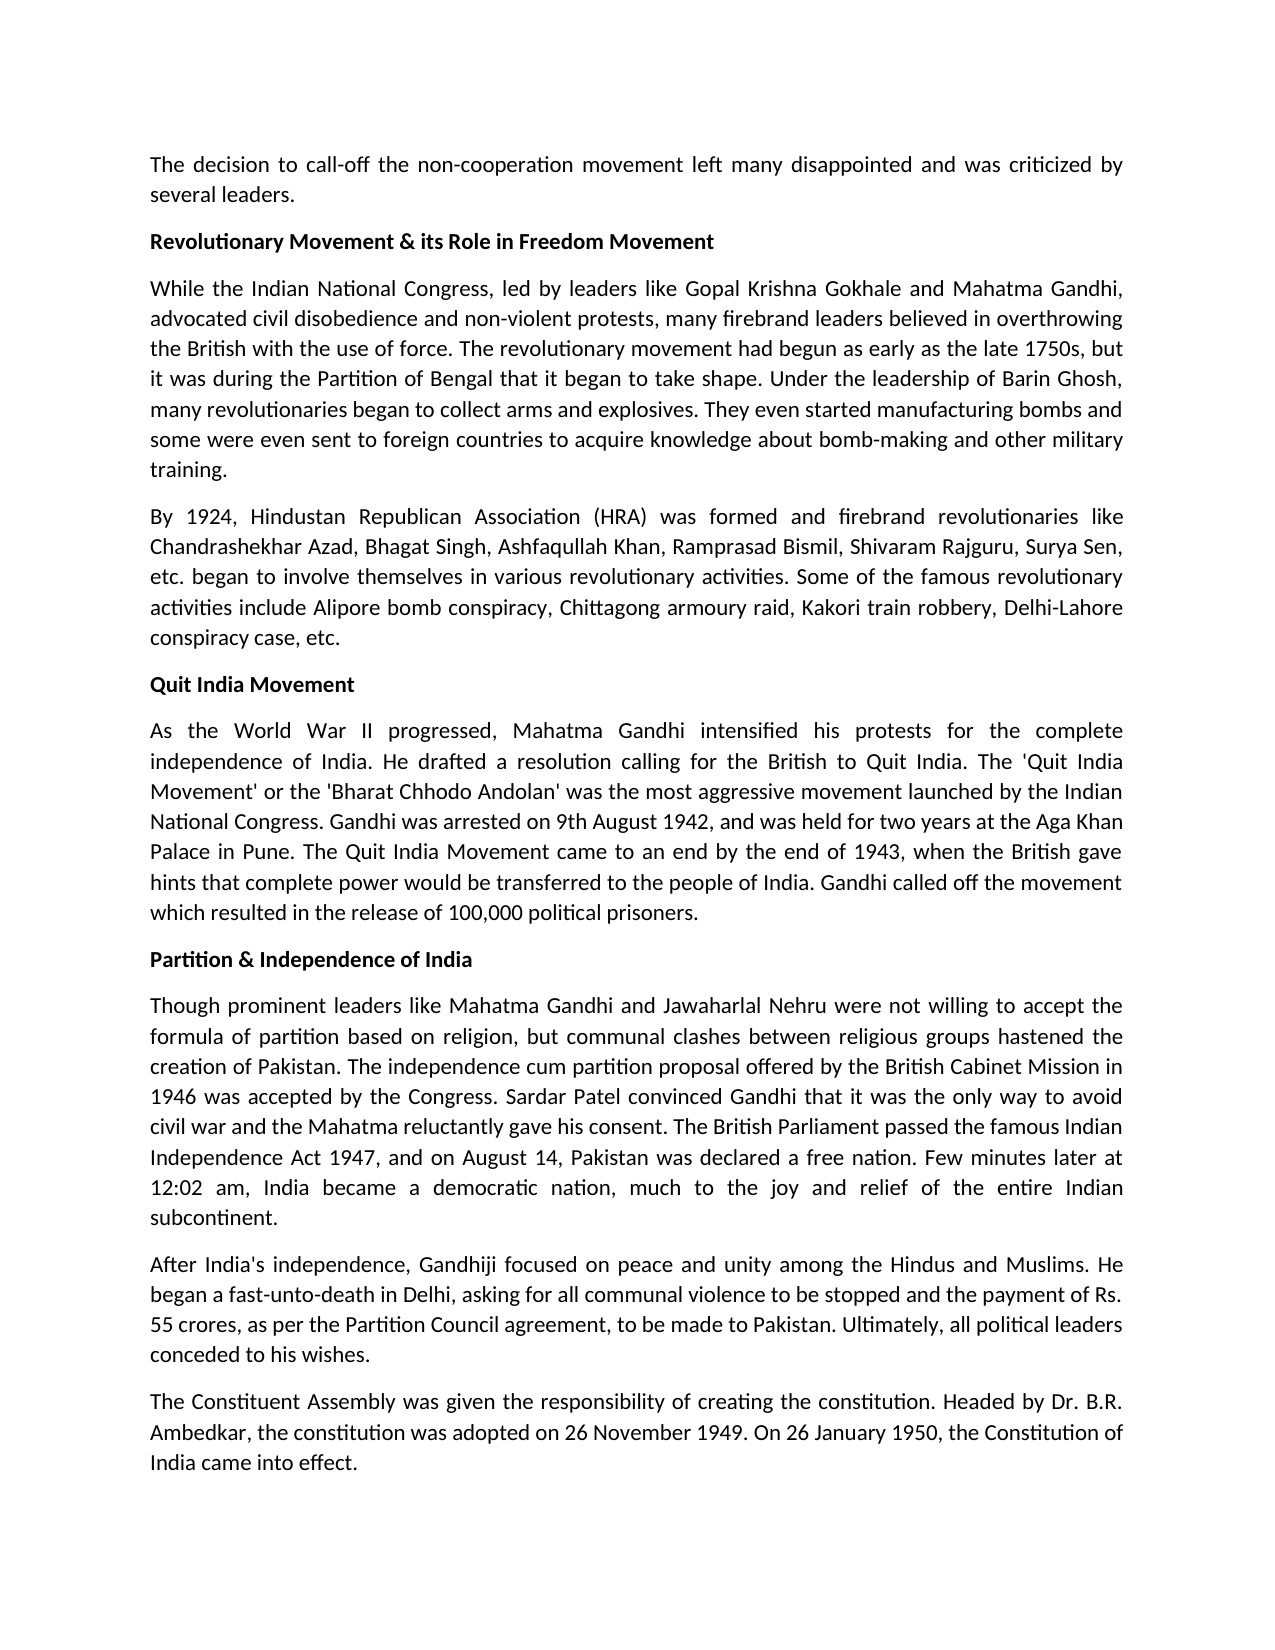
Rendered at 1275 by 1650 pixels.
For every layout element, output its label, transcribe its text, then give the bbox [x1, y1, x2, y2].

text After India's independence, Gandhiji focused on peace and unity among the Hindus and Muslims. He began a fast-unto-death in Delhi, asking for all communal violence to be stopped and the payment of Rs. 55 crores, as per the Partition Council agreement, to be made to Pakistan. Ultimately, all political leaders conceded to his wishes. [150, 1250, 1125, 1369]
text Revolutionary Movement & its Role in Freedom Movement [150, 227, 1125, 255]
text The decision to call-off the non-cooperation movement left many disappointed and was criticized by several leaders. [150, 150, 1125, 208]
text While the Indian National Congress, led by leaders like Gopal Krishna Gokhale and Mahatma Gandhi, advocated civil disobedience and non-violent protests, many firebrand leaders believed in overthrowing the British with the use of force. The revolutionary movement had begun as early as the late 1750s, but it was during the Partition of Bengal that it began to take shape. Under the leadership of Barin Ghosh, many revolutionaries began to collect arms and explosives. They even started manufacturing bombs and some were even sent to foreign countries to acquire knowledge about bomb-making and other military training. [150, 274, 1125, 483]
text Though prominent leaders like Mahatma Gandhi and Jawaharlal Nehru were not willing to accept the formula of partition based on religion, but communal clashes between religious groups hastened the creation of Pakistan. The independence cum partition proposal offered by the British Cabinet Mission in 1946 was accepted by the Congress. Sardar Patel convinced Gandhi that it was the only way to avoid civil war and the Mahatma reluctantly gave his consent. The British Parliament passed the famous Indian Independence Act 1947, and on August 14, Pakistan was declared a free nation. Few minutes later at 12:02 am, India became a democratic nation, much to the joy and relief of the entire Indian subcontinent. [150, 992, 1125, 1231]
text The Constituent Assembly was given the responsibility of creating the constitution. Headed by Dr. B.R. Ambedkar, the constitution was adopted on 26 November 1949. On 26 January 1950, the Constitution of India came into effect. [150, 1387, 1125, 1476]
text As the World War II progressed, Mahatma Gandhi intensified his protests for the complete independence of India. He drafted a resolution calling for the British to Quit India. The 'Quit India Movement' or the 'Bharat Chhodo Andolan' was the most aggressive movement launched by the Indian National Congress. Gandhi was arrested on 9th August 1942, and was held for two years at the Aga Khan Palace in Pune. The Quit India Movement came to an end by the end of 1943, when the British gave hints that complete power would be transferred to the people of India. Gandhi called off the movement which resulted in the release of 100,000 political prisoners. [150, 717, 1125, 926]
text Partition & Independence of India [150, 945, 1125, 973]
text By 1924, Hindustan Republican Association (HRA) was formed and firebrand revolutionaries like Chandrashekhar Azad, Bhagat Singh, Ashfaqullah Khan, Ramprasad Bismil, Shivaram Rajguru, Surya Sen, etc. began to involve themselves in various revolutionary activities. Some of the famous revolutionary activities include Alipore bomb conspiracy, Chittagong armoury raid, Kakori train robbery, Delhi-Lahore conspiracy case, etc. [150, 502, 1125, 651]
text Quit India Movement [150, 670, 1125, 698]
